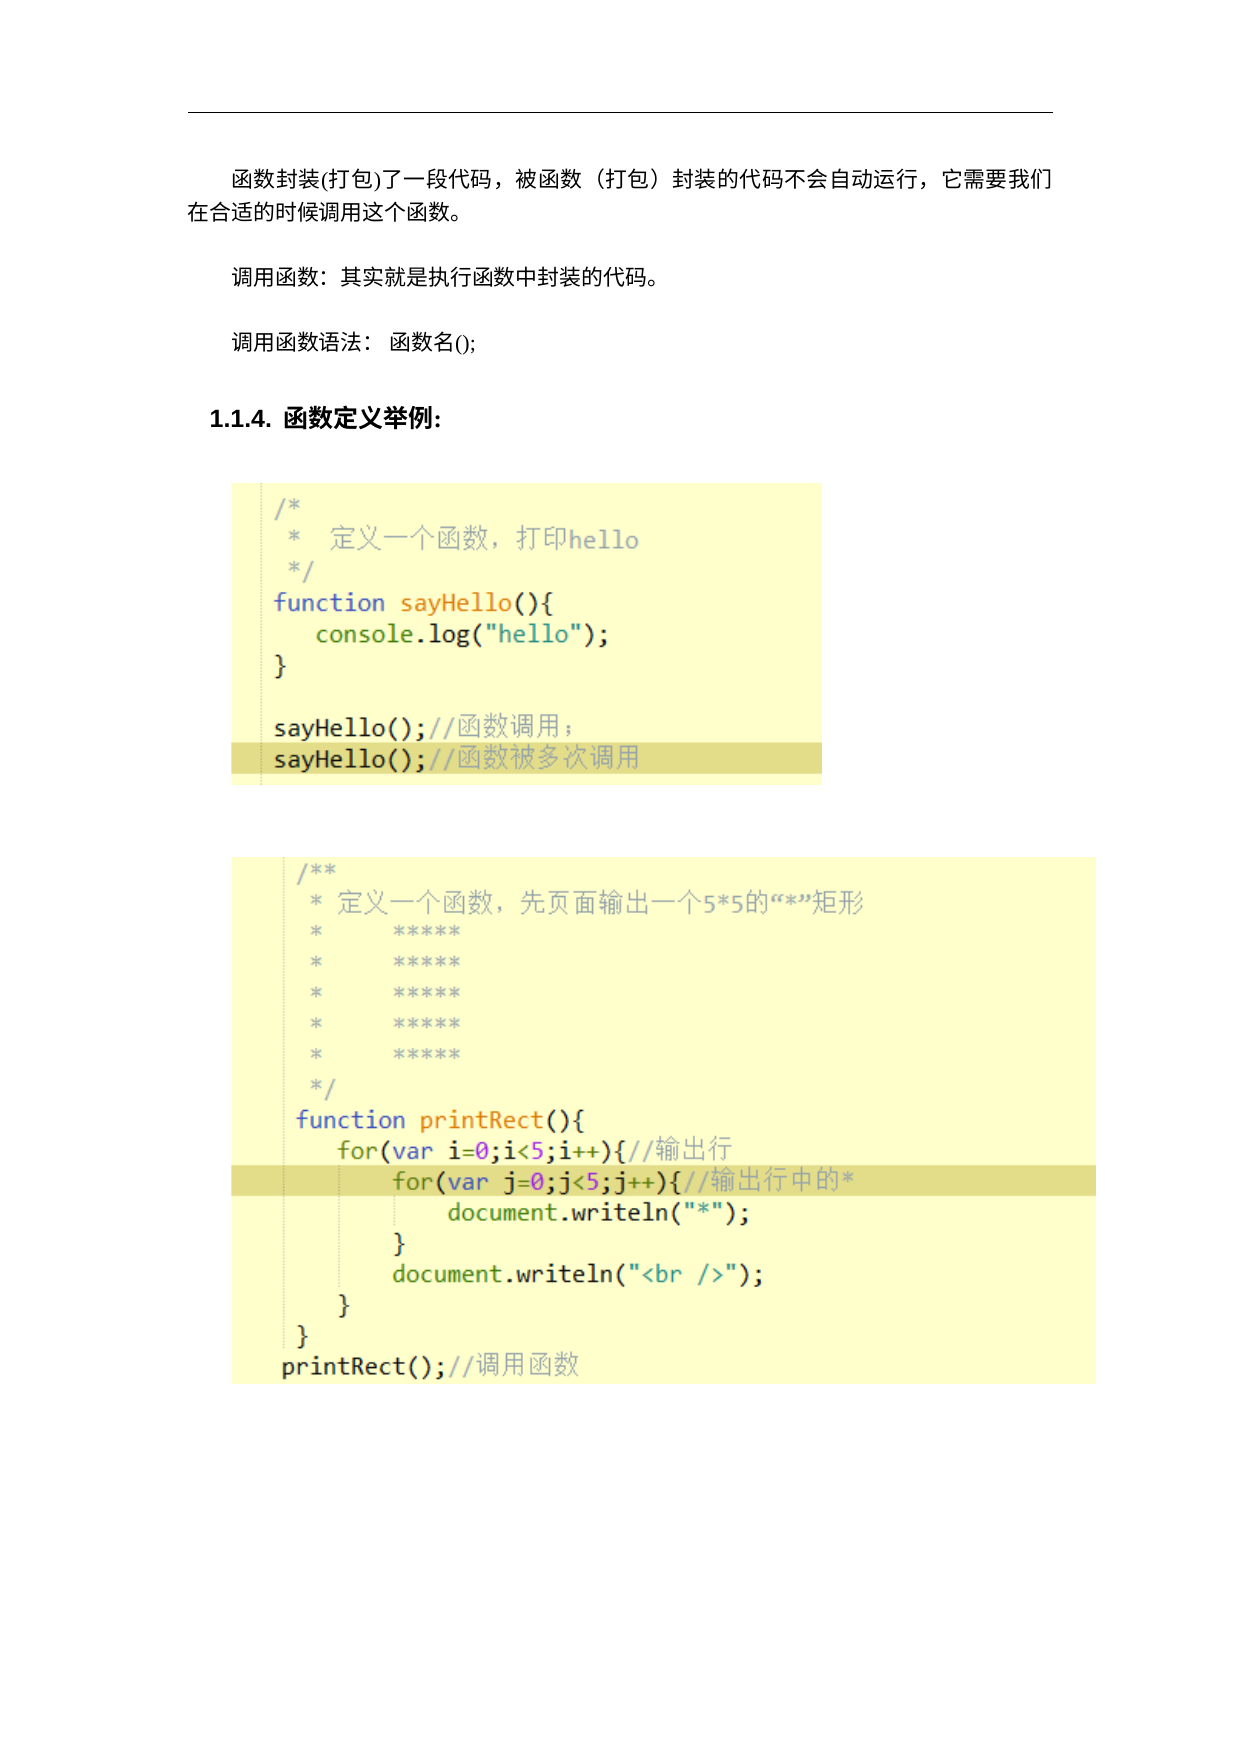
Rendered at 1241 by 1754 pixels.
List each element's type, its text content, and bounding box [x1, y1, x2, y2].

text 函数定义举例: [209, 384, 1031, 449]
text 调用函数：其实就是执行函数中封装的代码。 [187, 259, 1053, 292]
picture [231, 857, 1096, 1384]
picture [231, 483, 822, 785]
text 函数封装(打包)了一段代码，被函数（打包）封装的代码不会自动运行，它需要我们在合适的时候调用这个函数。 [187, 162, 1053, 227]
text 调用函数语法： 函数名(); [187, 324, 1053, 357]
